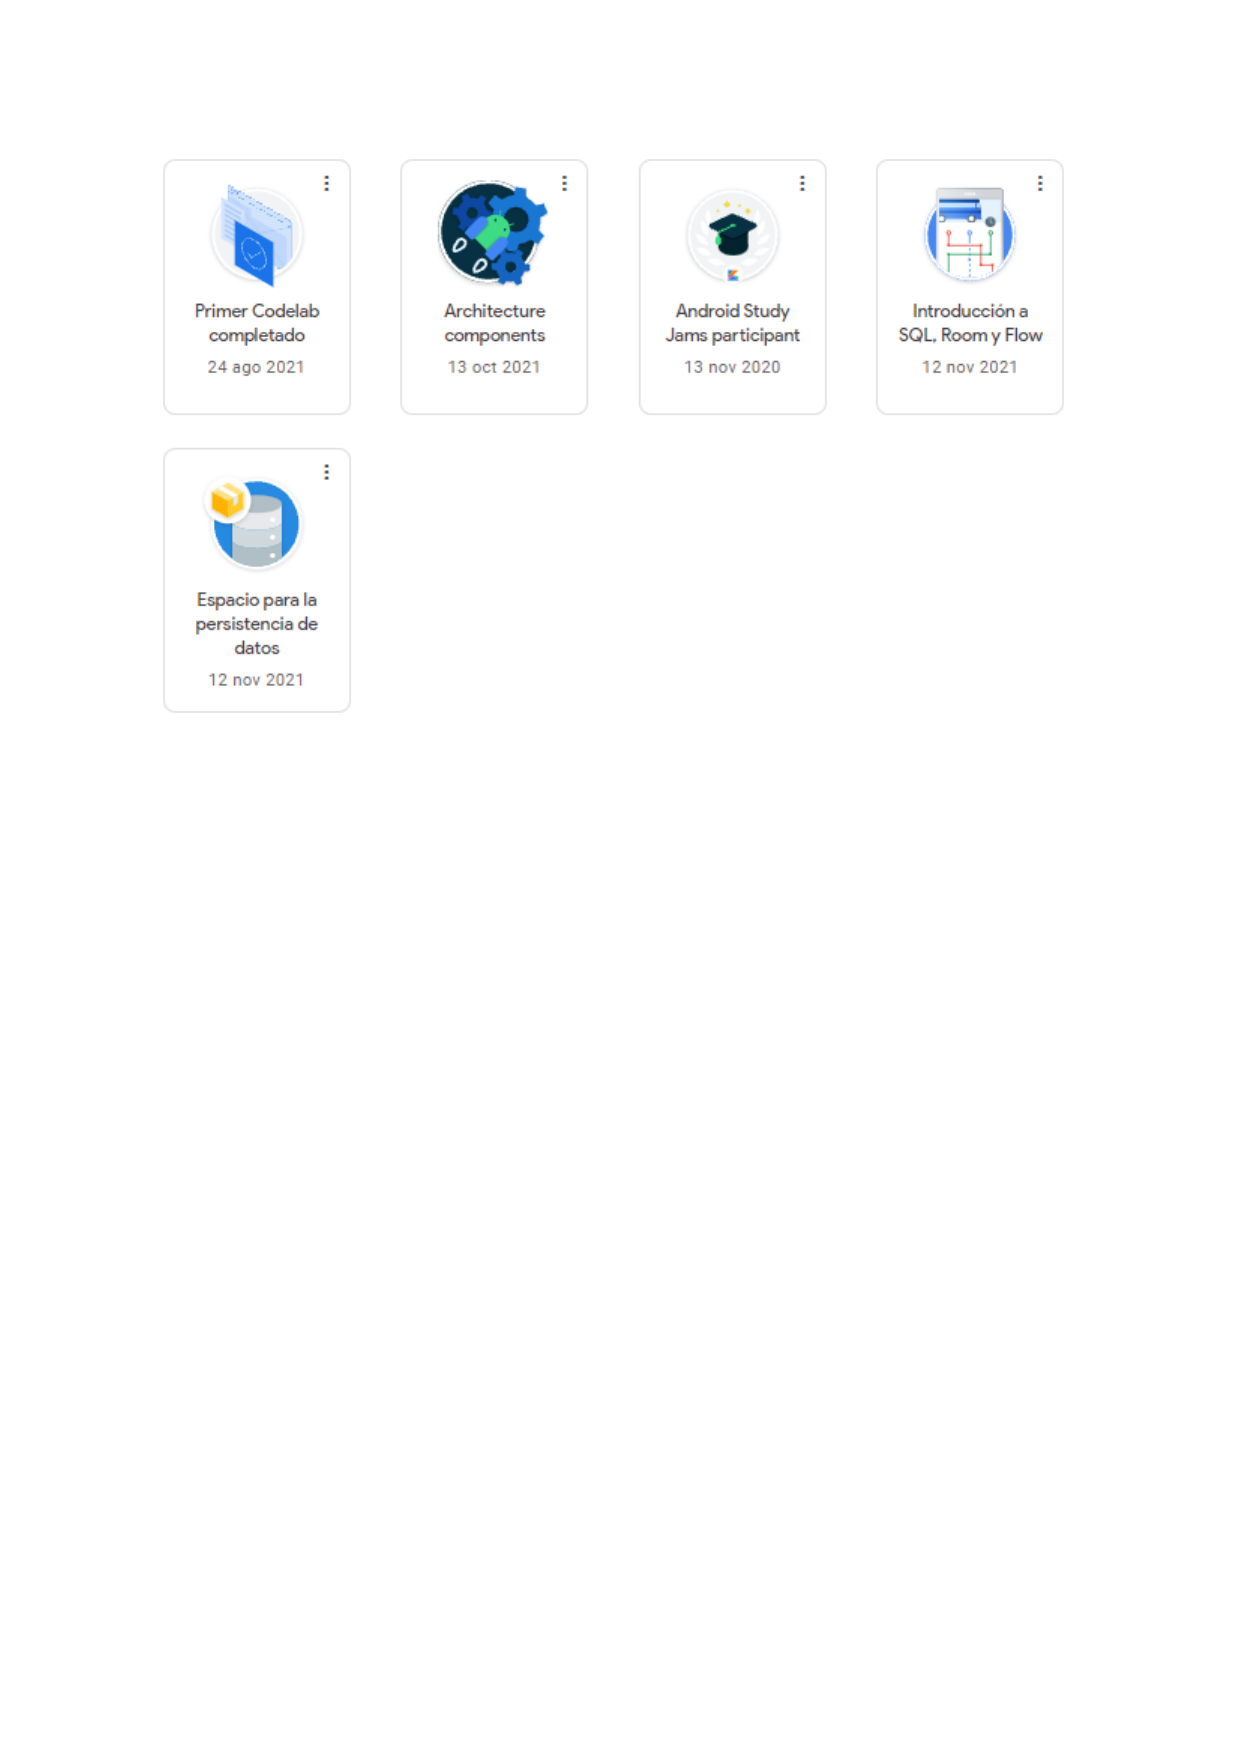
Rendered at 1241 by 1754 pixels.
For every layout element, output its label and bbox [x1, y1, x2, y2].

picture [150, 150, 1091, 740]
